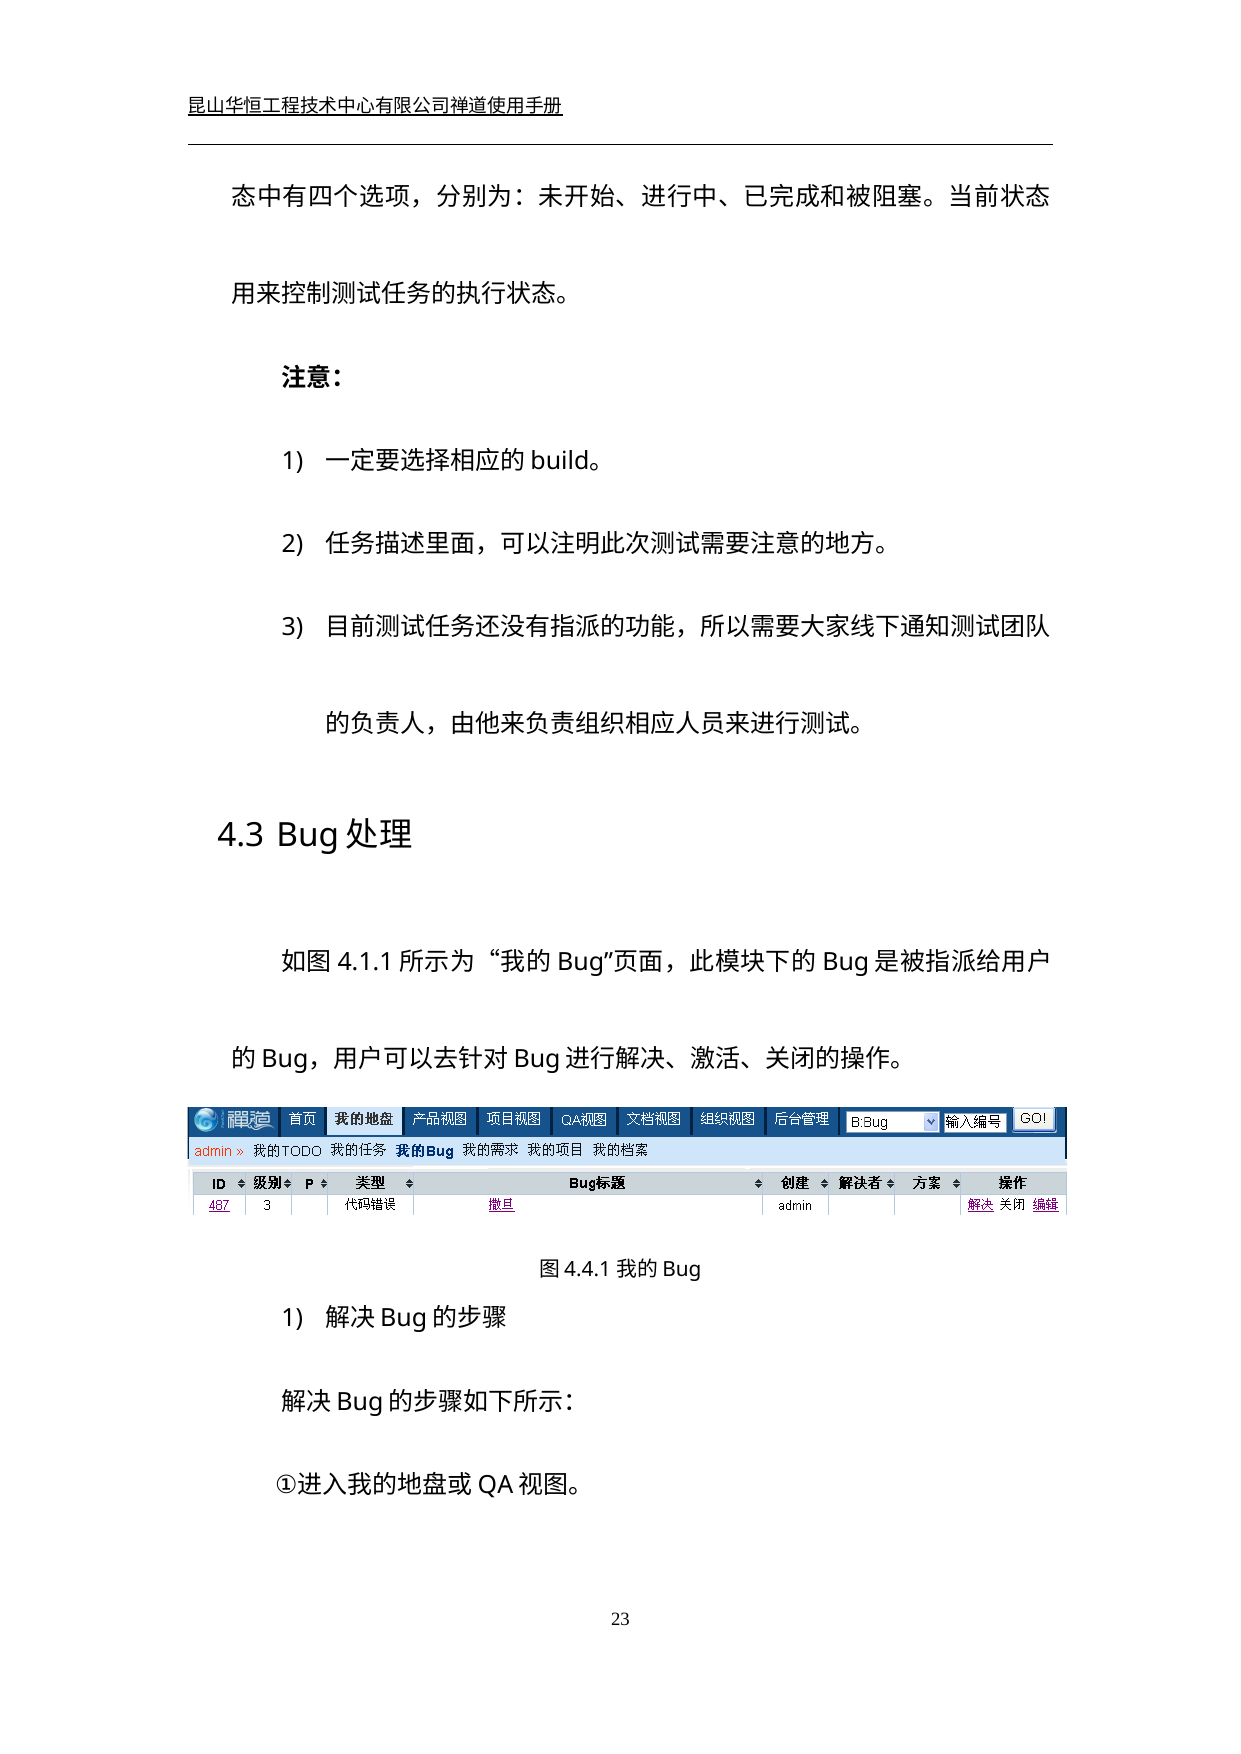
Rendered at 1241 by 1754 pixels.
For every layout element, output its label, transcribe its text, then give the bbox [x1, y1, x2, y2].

text 注意： [231, 343, 1053, 408]
text 图4.4.1 我的Bug [187, 1251, 1053, 1283]
list 解决Bug的步骤 [281, 1283, 1053, 1348]
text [231, 162, 1053, 324]
text 解决Bug的步骤如下所示： [231, 1367, 1053, 1432]
text 如图4.1.1所示为“我的Bug”页面，此模块下的Bug是被指派给用户的Bug，用户可以去针对Bug进行解决、激活、关闭的操作。 [231, 927, 1053, 1089]
picture [187, 1107, 1068, 1222]
text ①进入我的地盘或QA视图。 [275, 1450, 1053, 1515]
list 任务描述里面，可以注明此次测试需要注意的地方。 [281, 509, 1053, 574]
list 一定要选择相应的build。 [281, 426, 1053, 491]
subtitle Bug处理 [217, 800, 1053, 865]
list 目前测试任务还没有指派的功能，所以需要大家线下通知测试团队的负责人，由他来负责组织相应人员来进行测试。 [281, 592, 1053, 754]
